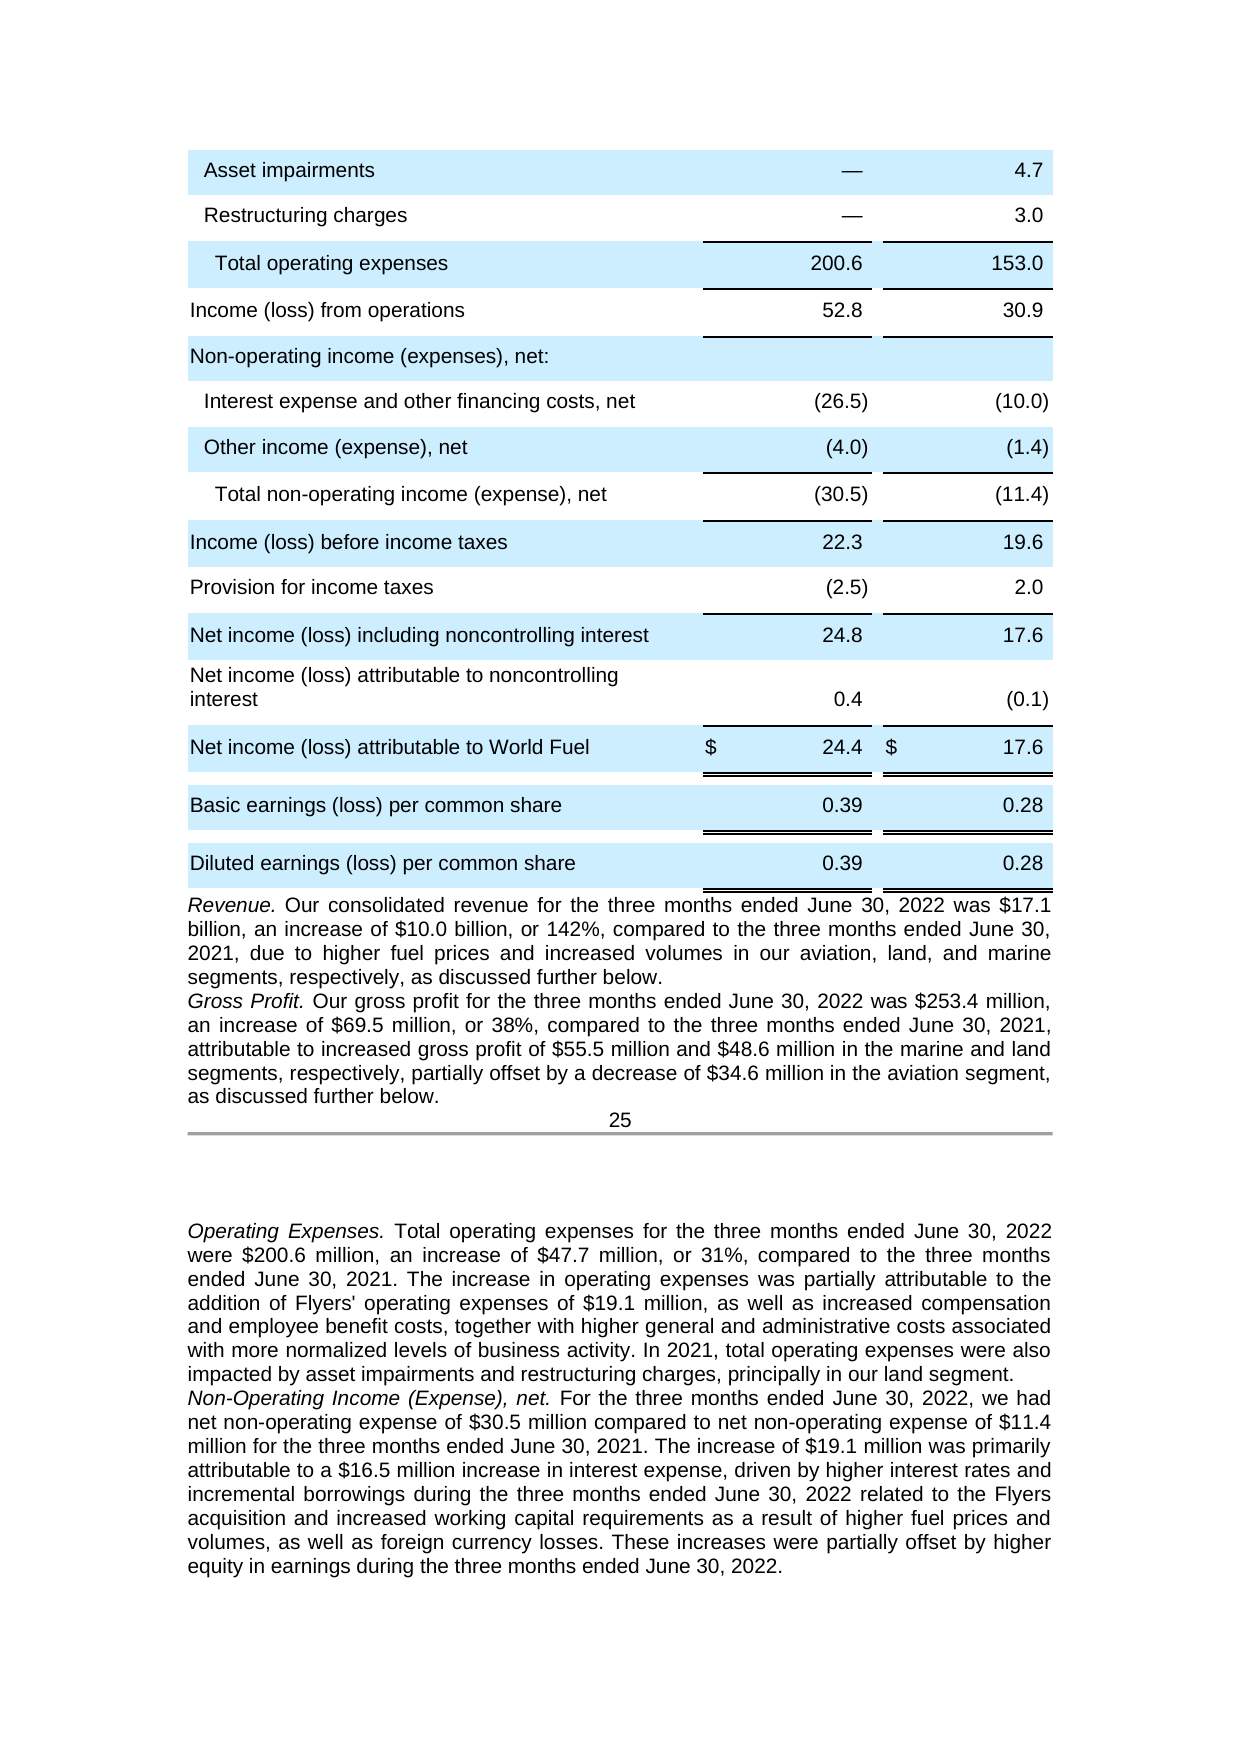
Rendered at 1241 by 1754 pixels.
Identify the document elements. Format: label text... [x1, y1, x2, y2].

text Non-Operating Income (Expense), net. For the three months ended June 30, 2022, we had net non-operating expense of $30.5 million compared to net non-operating expense of $11.4 million for the three months ended June 30, 2021. The increase of $19.1 million was primarily attributable to a $16.5 million increase in interest expense, driven by higher interest rates and incremental borrowings during the three months ended June 30, 2022 related to the Flyers acquisition and increased working capital requirements as a result of higher fuel prices and volumes, as well as foreign currency losses. These increases were partially offset by higher equity in earnings during the three months ended June 30, 2022. [187, 1386, 1053, 1578]
text Gross Profit. Our gross profit for the three months ended June 30, 2022 was $253.4 million, an increase of $69.5 million, or 38%, compared to the three months ended June 30, 2021, attributable to increased gross profit of $55.5 million and $48.6 million in the marine and land segments, respectively, partially offset by a decrease of $34.6 million in the aviation segment, as discussed further below. [187, 988, 1053, 1108]
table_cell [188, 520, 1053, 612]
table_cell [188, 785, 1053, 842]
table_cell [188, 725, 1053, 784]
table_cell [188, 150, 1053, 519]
text Operating Expenses. Total operating expenses for the three months ended June 30, 2022 were $200.6 million, an increase of $47.7 million, or 31%, compared to the three months ended June 30, 2021. The increase in operating expenses was partially attributable to the addition of Flyers' operating expenses of $19.1 million, as well as increased compensation and employee benefit costs, together with higher general and administrative costs associated with more normalized levels of business activity. In 2021, total operating expenses were also impacted by asset impairments and restructuring charges, principally in our land segment. [187, 1218, 1053, 1386]
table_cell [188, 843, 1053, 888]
text Revenue. Our consolidated revenue for the three months ended June 30, 2022 was $17.1 billion, an increase of $10.0 billion, or 142%, compared to the three months ended June 30, 2021, due to higher fuel prices and increased volumes in our aviation, land, and marine segments, respectively, as discussed further below. [187, 893, 1053, 988]
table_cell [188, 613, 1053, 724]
text 25 [187, 1108, 1053, 1132]
